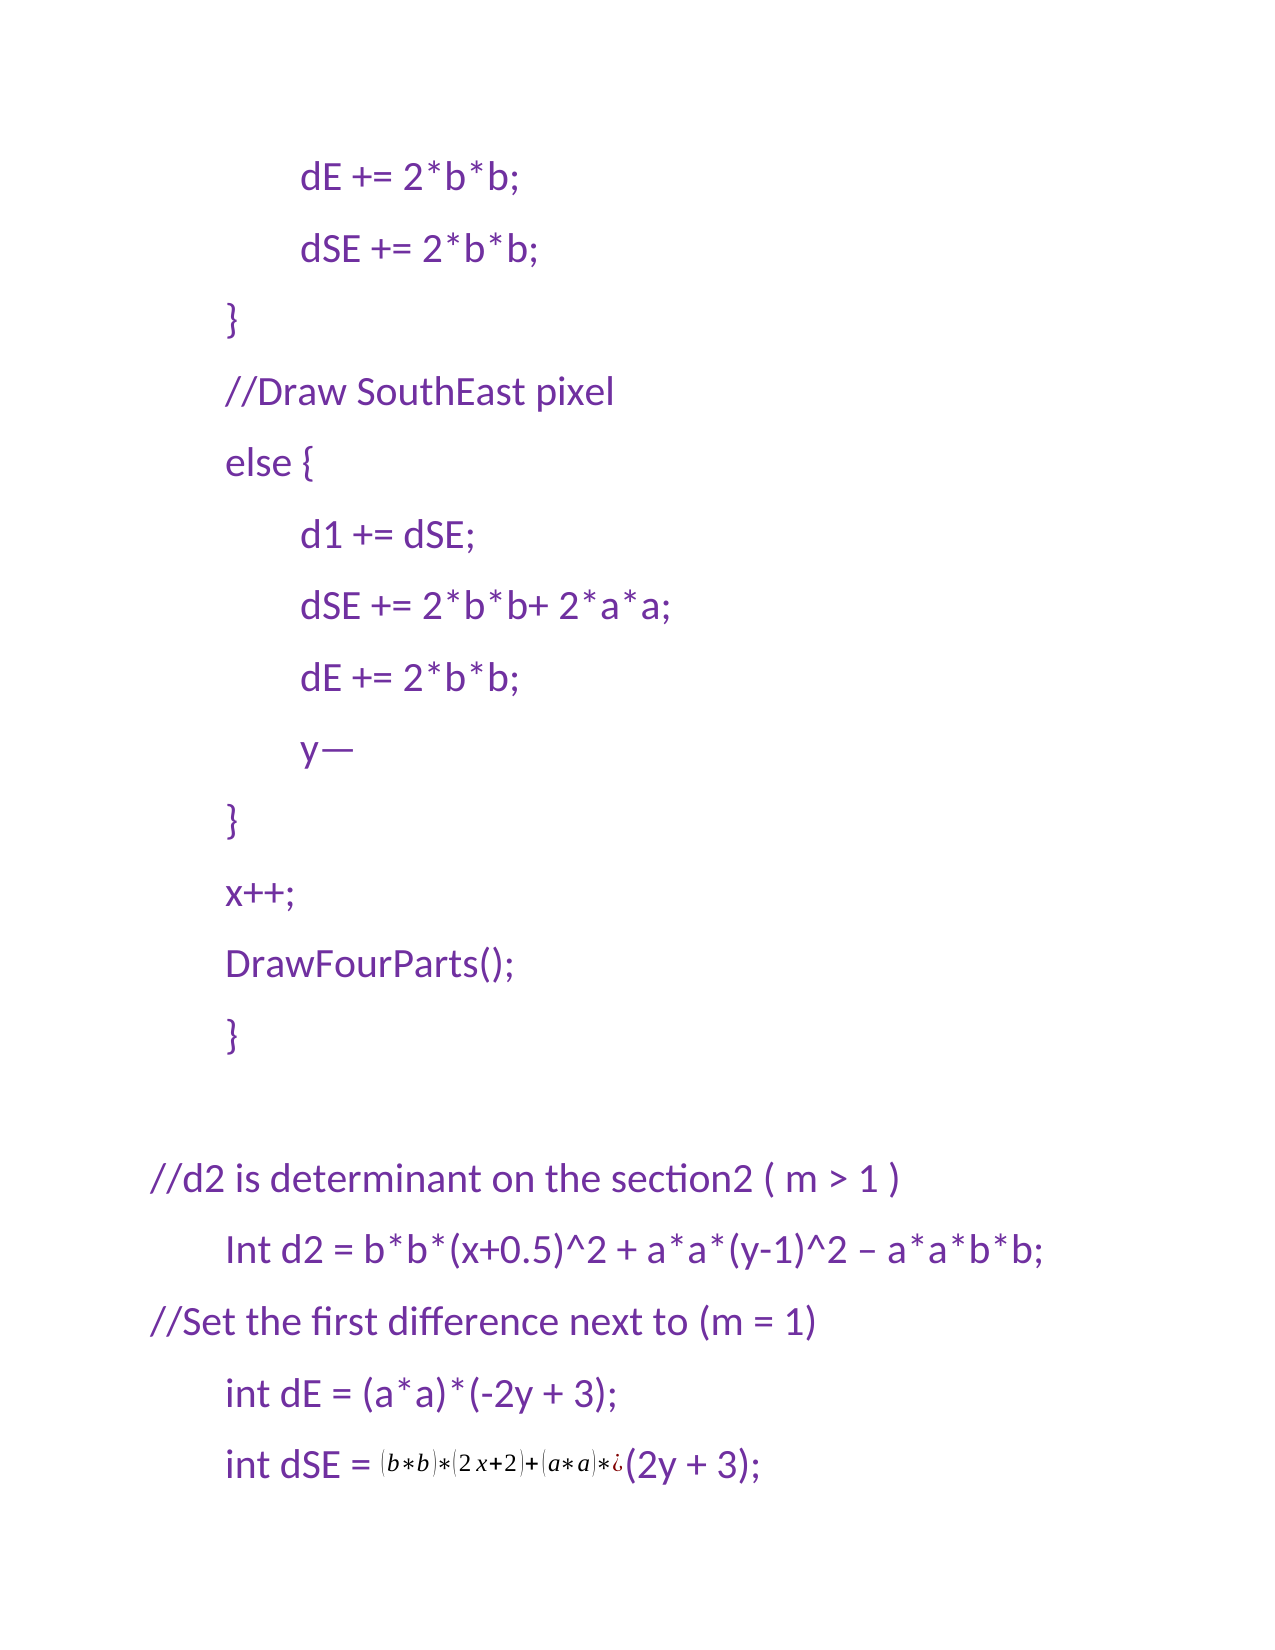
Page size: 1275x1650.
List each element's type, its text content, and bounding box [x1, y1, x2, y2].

text dSE += 2*b*b+ 2*a*a; [150, 579, 1125, 630]
text dSE += 2*b*b; [150, 222, 1125, 272]
text //Draw SouthEast pixel [150, 365, 1125, 416]
text else { [150, 436, 1125, 487]
text x++; [150, 866, 1125, 916]
text d1 += dSE; [150, 508, 1125, 559]
text y— [150, 722, 1125, 773]
text } [150, 794, 1125, 845]
text Int d2 = b*b*(x+0.5)^2 + a*a*(y-1)^2 – a*a*b*b; [150, 1223, 1125, 1274]
text } [150, 293, 1125, 344]
text //d2 is determinant on the section2 ( m > 1 ) [150, 1152, 1125, 1203]
text DrawFourParts(); [150, 937, 1125, 988]
text //Set the first difference next to (m = 1) [150, 1295, 1125, 1346]
text dE += 2*b*b; [150, 150, 1125, 201]
text } [150, 1009, 1125, 1059]
text dE += 2*b*b; [150, 651, 1125, 702]
text int dE = (a*a)*(-2y + 3); [150, 1367, 1125, 1417]
text int dSE = (2y + 3); [150, 1438, 1125, 1489]
